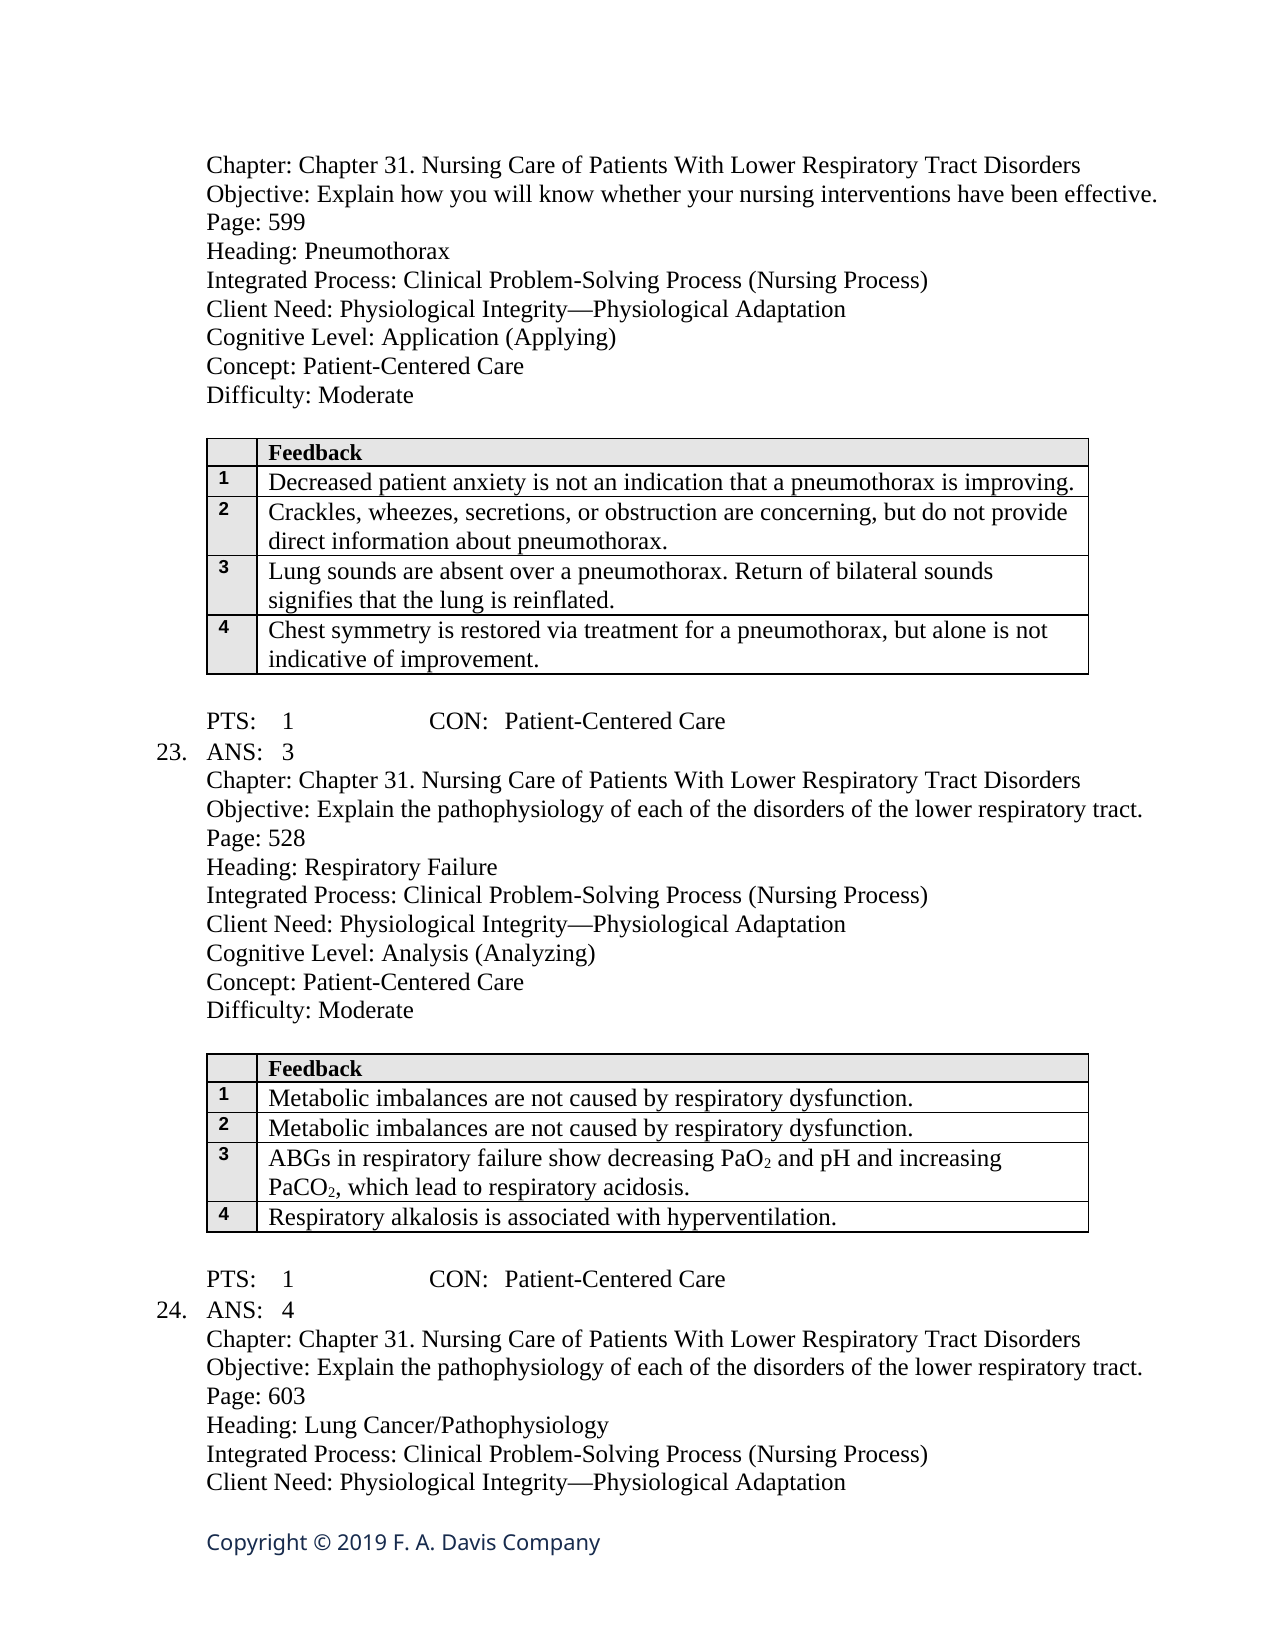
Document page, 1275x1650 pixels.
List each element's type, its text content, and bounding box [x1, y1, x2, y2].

text Client Need: Physiological Integrity—Physiological Adaptation [206, 909, 1200, 938]
table_cell ABGs in respiratory failure show decreasing PaO2 and pH and increasing PaCO2, which lead to respiratory acidosis. [258, 1143, 1088, 1201]
text Heading: Lung Cancer/Pathophysiology [206, 1410, 1200, 1439]
text Objective: Explain the pathophysiology of each of the disorders of the lower respiratory tract. [206, 794, 1200, 823]
table_cell Decreased patient anxiety is not an indication that a pneumothorax is improving. [258, 467, 1088, 496]
table_cell 3 [208, 556, 256, 614]
text Objective: Explain how you will know whether your nursing interventions have been effective. [206, 179, 1200, 207]
text 23. ANS: 3 [75, 737, 1200, 766]
text Cognitive Level: Application (Applying) [206, 322, 1200, 351]
text Objective: Explain the pathophysiology of each of the disorders of the lower respiratory tract. [206, 1352, 1200, 1381]
table_header Feedback [258, 1055, 1088, 1081]
table_cell Respiratory alkalosis is associated with hyperventilation. [258, 1202, 1088, 1231]
text Cognitive Level: Analysis (Analyzing) [206, 938, 1200, 967]
table_cell Chest symmetry is restored via treatment for a pneumothorax, but alone is not indicative of improvement. [258, 616, 1088, 673]
table_cell Crackles, wheezes, secretions, or obstruction are concerning, but do not provide direct information about pneumothorax. [258, 497, 1088, 555]
text Page: 599 [206, 207, 1200, 236]
text Client Need: Physiological Integrity—Physiological Adaptation [206, 1467, 1200, 1496]
text Page: 528 [206, 823, 1200, 852]
text Concept: Patient-Centered Care [206, 967, 1200, 996]
text Page: 603 [206, 1381, 1200, 1410]
text Concept: Patient-Centered Care [206, 351, 1200, 380]
table_cell 3 [208, 1143, 256, 1201]
table_cell Metabolic imbalances are not caused by respiratory dysfunction. [258, 1113, 1088, 1142]
text Difficulty: Moderate [206, 380, 1200, 409]
text Chapter: Chapter 31. Nursing Care of Patients With Lower Respiratory Tract Disorders [206, 766, 1200, 794]
table_cell Lung sounds are absent over a pneumothorax. Return of bilateral sounds signifies that the lung is reinflated. [258, 556, 1088, 614]
text 24. ANS: 4 [75, 1295, 1200, 1324]
table_cell Metabolic imbalances are not caused by respiratory dysfunction. [258, 1083, 1088, 1111]
table_cell 2 [208, 497, 256, 555]
text Integrated Process: Clinical Problem-Solving Process (Nursing Process) [206, 1439, 1200, 1467]
table_cell 4 [208, 616, 256, 673]
table_header [208, 1055, 256, 1081]
table_cell 1 [208, 467, 256, 496]
text PTS: 1 CON: Patient-Centered Care [206, 706, 1200, 734]
table_cell 4 [208, 1202, 256, 1231]
table_header Feedback [258, 439, 1088, 465]
text PTS: 1 CON: Patient-Centered Care [206, 1264, 1200, 1293]
text Heading: Pneumothorax [206, 236, 1200, 265]
text Integrated Process: Clinical Problem-Solving Process (Nursing Process) [206, 881, 1200, 909]
text Difficulty: Moderate [206, 996, 1200, 1024]
text Integrated Process: Clinical Problem-Solving Process (Nursing Process) [206, 265, 1200, 294]
table_header [208, 439, 256, 465]
text Chapter: Chapter 31. Nursing Care of Patients With Lower Respiratory Tract Disorders [206, 150, 1200, 179]
text Client Need: Physiological Integrity—Physiological Adaptation [206, 294, 1200, 322]
text Chapter: Chapter 31. Nursing Care of Patients With Lower Respiratory Tract Disorders [206, 1324, 1200, 1352]
text Heading: Respiratory Failure [206, 852, 1200, 881]
table_cell 1 [208, 1083, 256, 1111]
table_cell 2 [208, 1113, 256, 1142]
